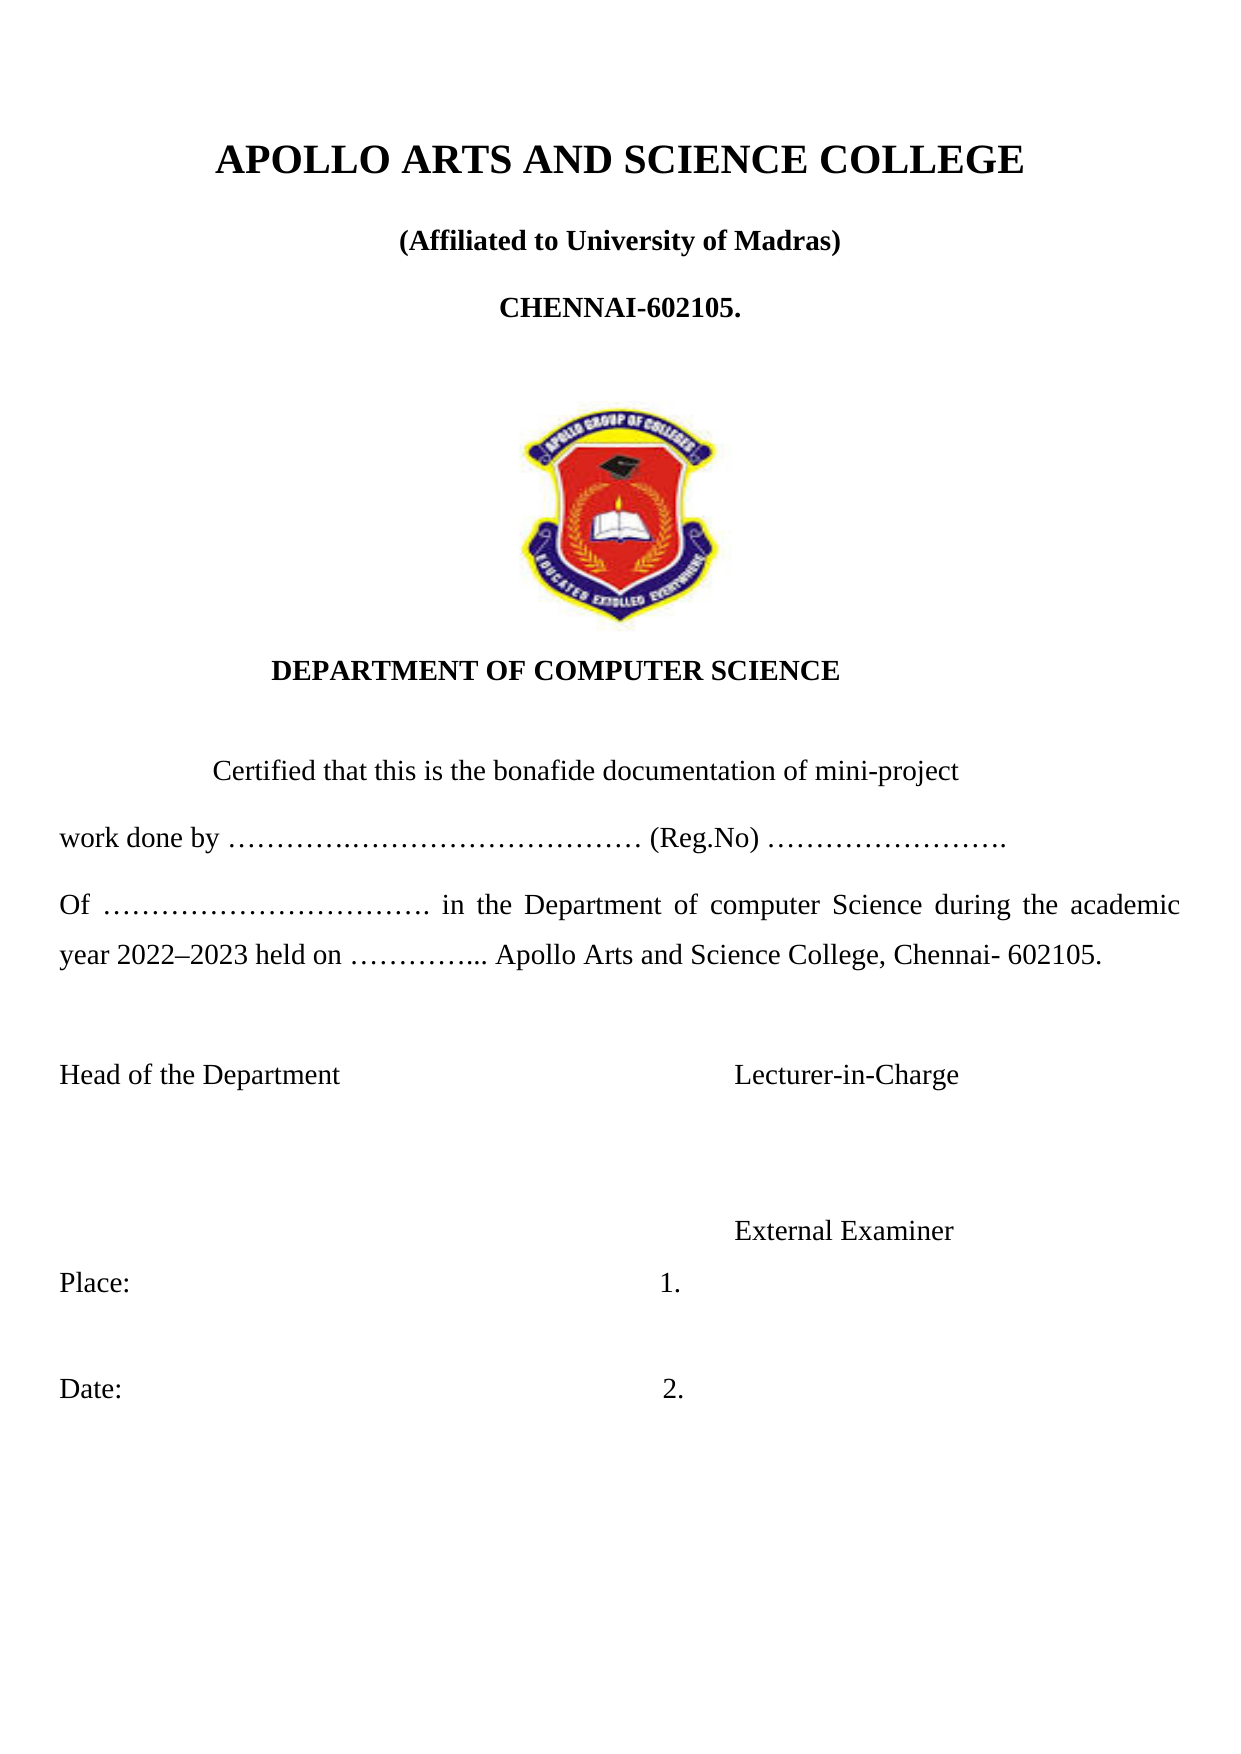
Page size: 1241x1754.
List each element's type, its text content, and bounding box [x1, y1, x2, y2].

text DEPARTMENT OF COMPUTER SCIENCE [59, 653, 1181, 687]
picture [502, 401, 739, 635]
text Of ……………………………. in the Department of computer Science during the academic year 2022–2023 held on …………... Apollo Arts and Science College, Chennai- 602105. [59, 887, 1181, 971]
text Place: 1. [59, 1266, 1166, 1299]
text External Examiner [59, 1213, 1181, 1246]
text Date: 2. [59, 1371, 1181, 1405]
text Certified that this is the bonafide documentation of mini-project [59, 753, 1181, 786]
text Head of the Department Lecturer-in-Charge [59, 1057, 1181, 1091]
text CHENNAI-602105. [59, 290, 1181, 323]
text (Affiliated to University of Madras) [59, 223, 1181, 256]
text APOLLO ARTS AND SCIENCE COLLEGE [59, 134, 1181, 182]
text work done by ………….………………………… (Reg.No) ……………………. [59, 820, 1181, 853]
